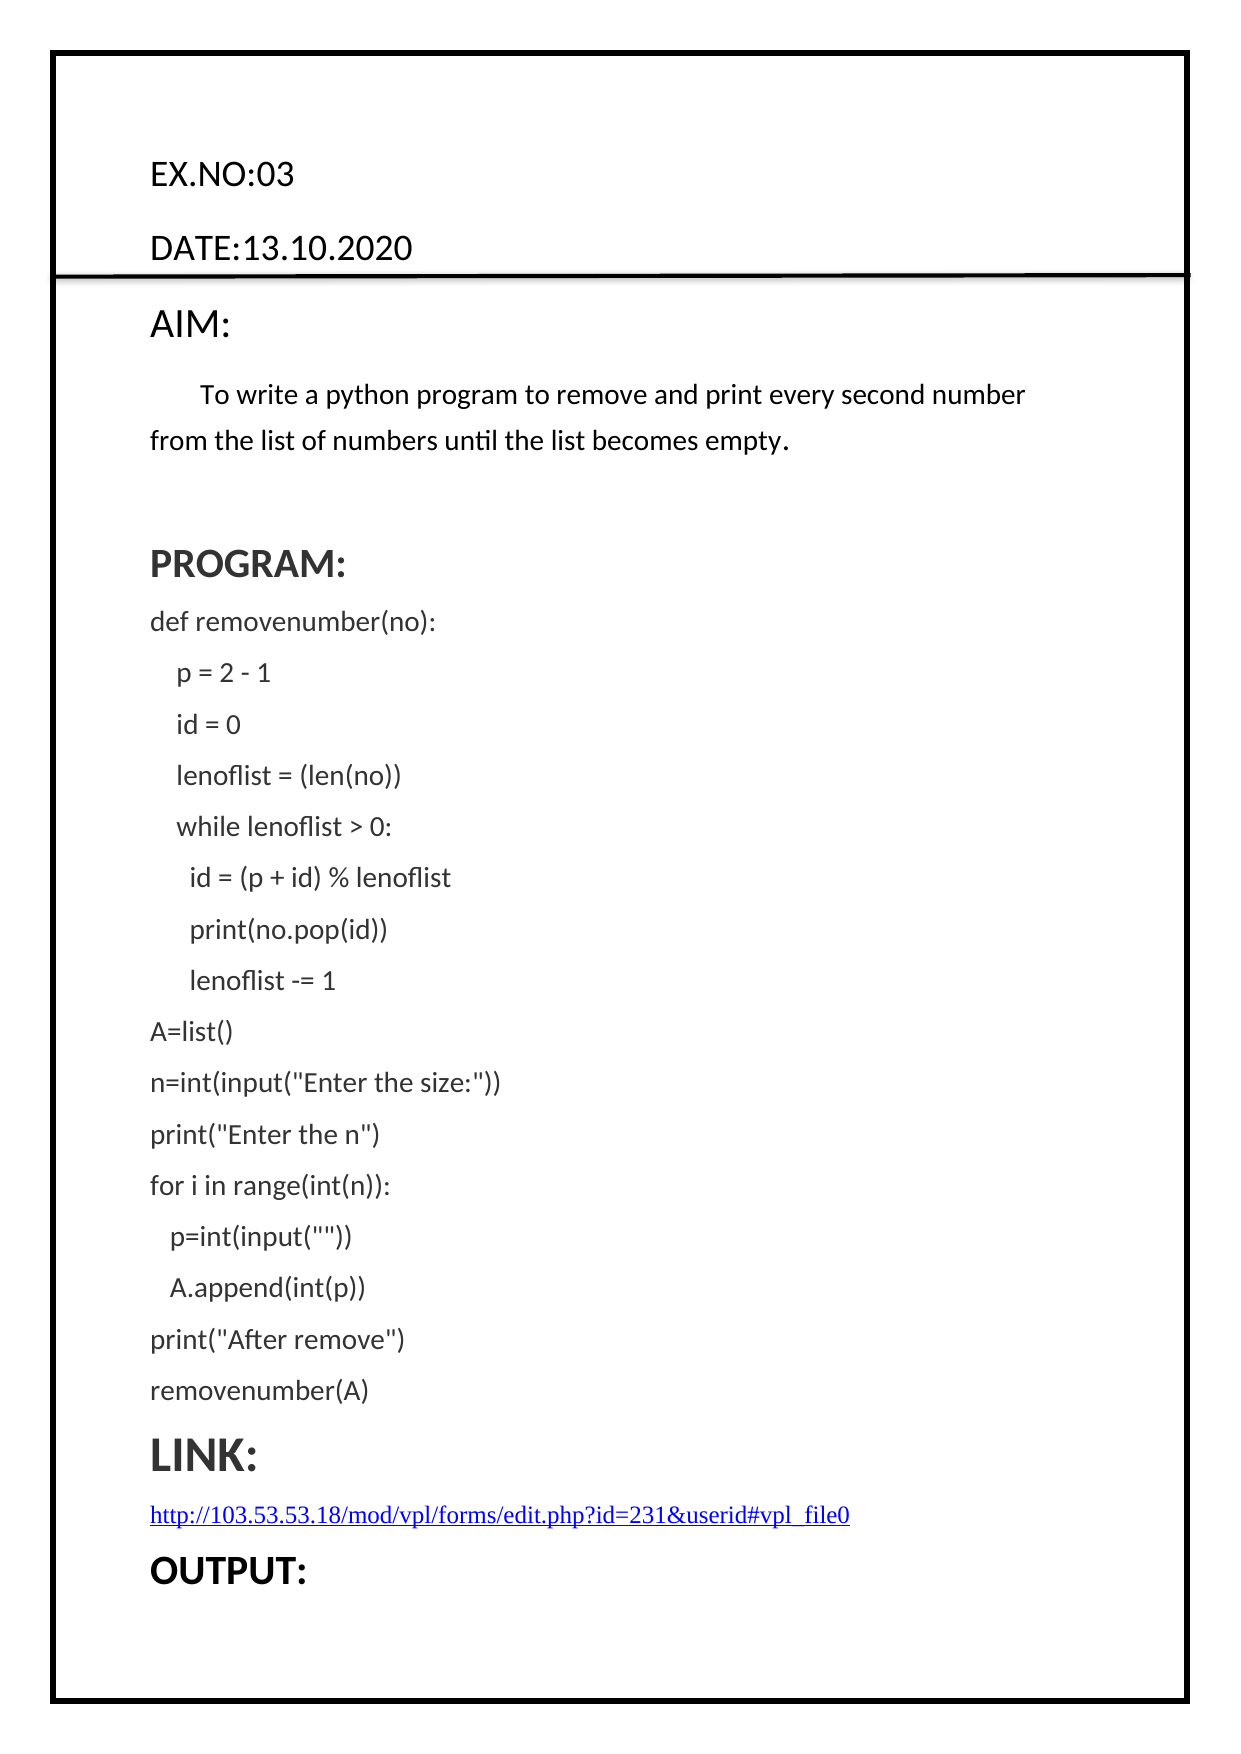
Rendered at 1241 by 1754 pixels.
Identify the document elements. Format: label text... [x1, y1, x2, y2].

text A.append(int(p)) [150, 1269, 1090, 1305]
text p=int(input("")) [150, 1218, 1090, 1254]
text removenumber(A) [150, 1372, 1090, 1408]
text lenoflist -= 1 [150, 962, 1090, 998]
text A=list() [150, 1013, 1090, 1049]
text print("Enter the n") [150, 1116, 1090, 1151]
text PROGRAM: [150, 537, 1090, 588]
text print("After remove") [150, 1321, 1090, 1356]
text http://103.53.53.18/mod/vpl/forms/edit.php?id=231&userid#vpl_file0 [150, 1500, 1090, 1529]
text while lenoflist > 0: [150, 808, 1090, 844]
text def removenumber(no): [150, 603, 1090, 639]
text lenoflist = (len(no)) [150, 757, 1090, 793]
text p = 2 - 1 [150, 654, 1090, 690]
text print(no.pop(id)) [150, 911, 1090, 946]
text for i in range(int(n)): [150, 1167, 1090, 1203]
text id = (p + id) % lenoflist [150, 859, 1090, 895]
text EX.NO:03 [150, 150, 1090, 196]
text AIM: [150, 297, 1090, 348]
text To write a python program to remove and print every second number from the list of numbers until the list becomes empty. [150, 376, 1090, 459]
text id = 0 [150, 706, 1090, 741]
text n=int(input("Enter the size:")) [150, 1064, 1090, 1100]
text LINK: [150, 1423, 1090, 1484]
text DATE:13.10.2020 [150, 223, 1090, 269]
text OUTPUT: [150, 1544, 1090, 1595]
